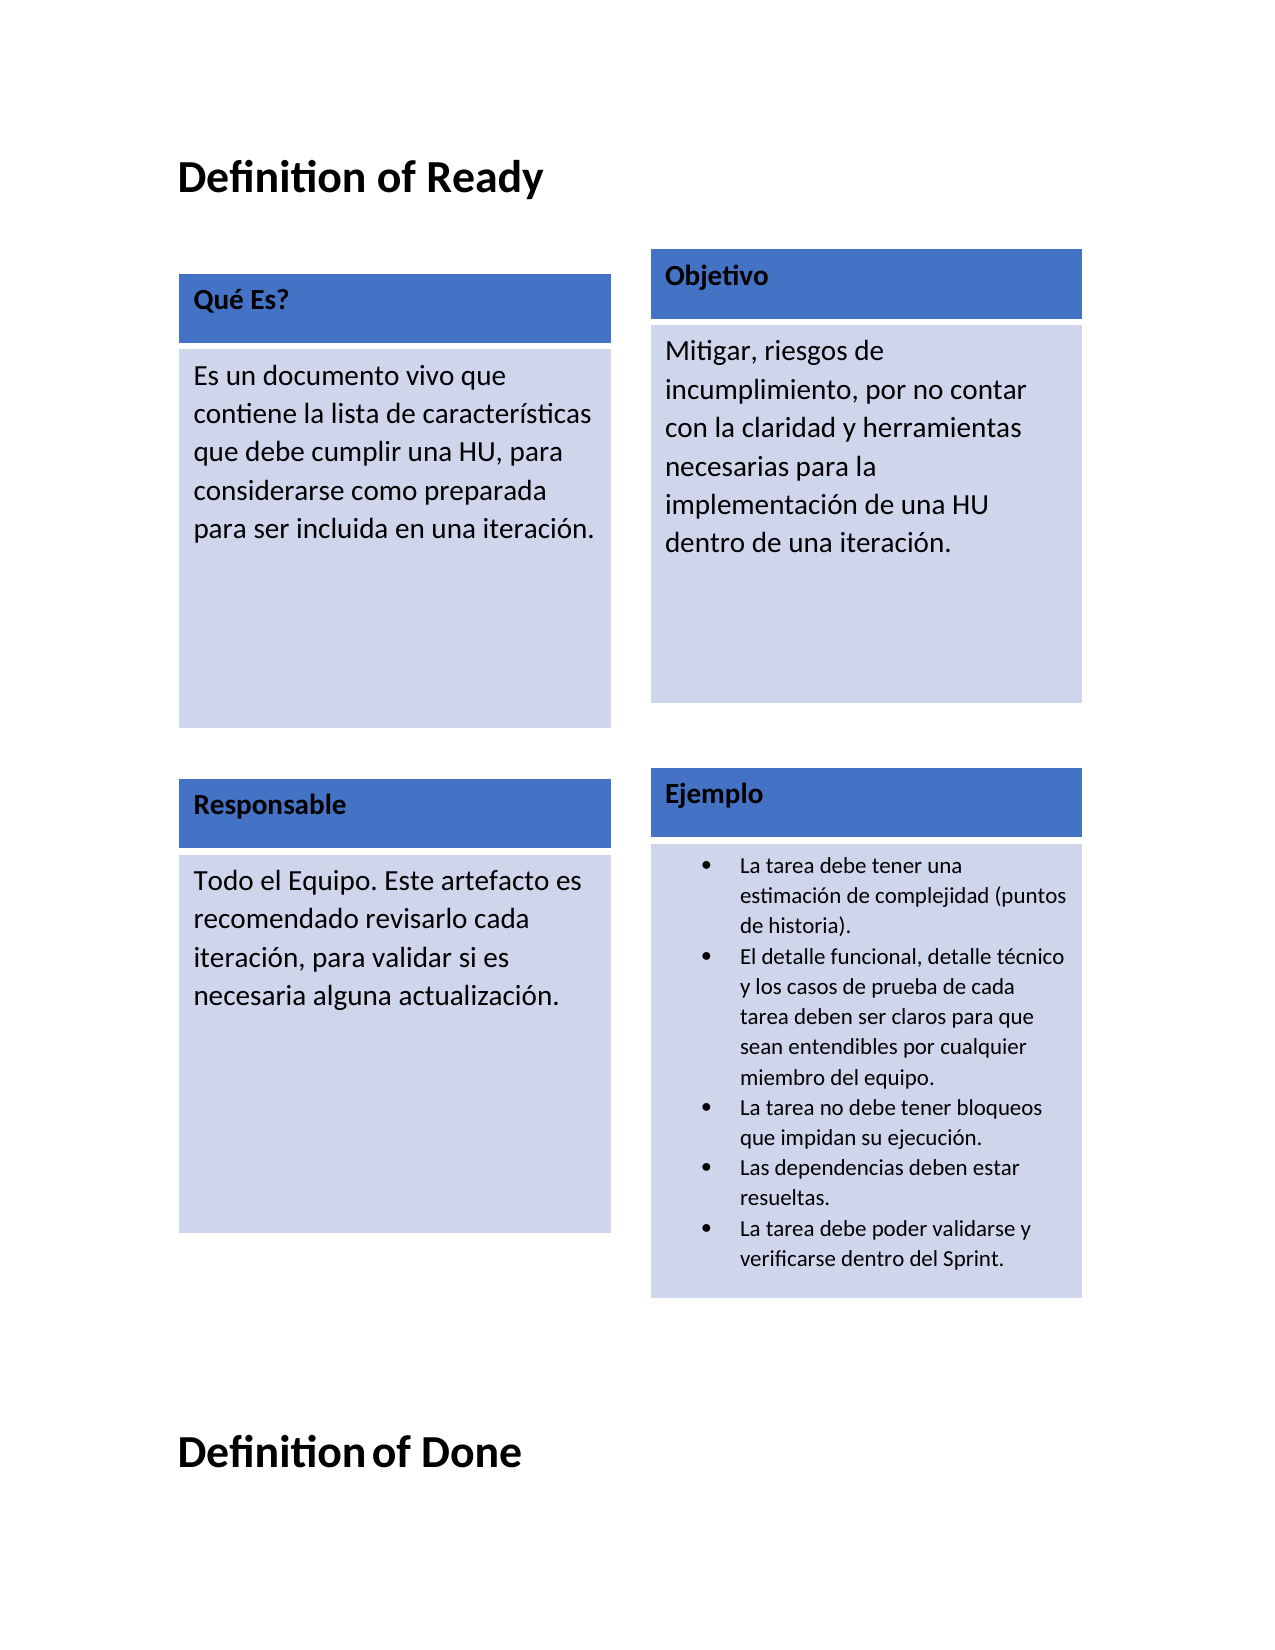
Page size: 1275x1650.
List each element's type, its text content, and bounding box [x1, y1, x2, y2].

table_header Objetivo [651, 249, 1082, 319]
text Definition of Ready [177, 148, 1098, 203]
table_cell Todo el Equipo. Este artefacto es recomendado revisarlo cada iteración, para validar si es necesaria alguna actualización. [179, 855, 611, 1233]
table_cell Es un documento vivo que contiene la lista de características que debe cumplir una HU, para considerarse como preparada para ser incluida en una iteración. [179, 349, 611, 728]
table_cell La tarea debe tener una estimación de complejidad (puntos de historia). El detalle funcional, detalle técnico y los casos de prueba de cada tarea deben ser claros para que sean entendibles por cualquier miembro del equipo. La tarea no debe tener bloqueos que impidan su ejecución. Las dependencias deben estar resueltas. La tarea debe poder validarse y verificarse dentro del Sprint. [651, 844, 1082, 1298]
table_header Ejemplo [651, 768, 1082, 837]
table_cell Mitigar, riesgos de incumplimiento, por no contar con la claridad y herramientas necesarias para la implementación de una HU dentro de una iteración. [651, 325, 1082, 703]
text Definition of Done [177, 1423, 1098, 1479]
table_header Qué Es? [179, 274, 611, 343]
table_header Responsable [179, 779, 611, 848]
